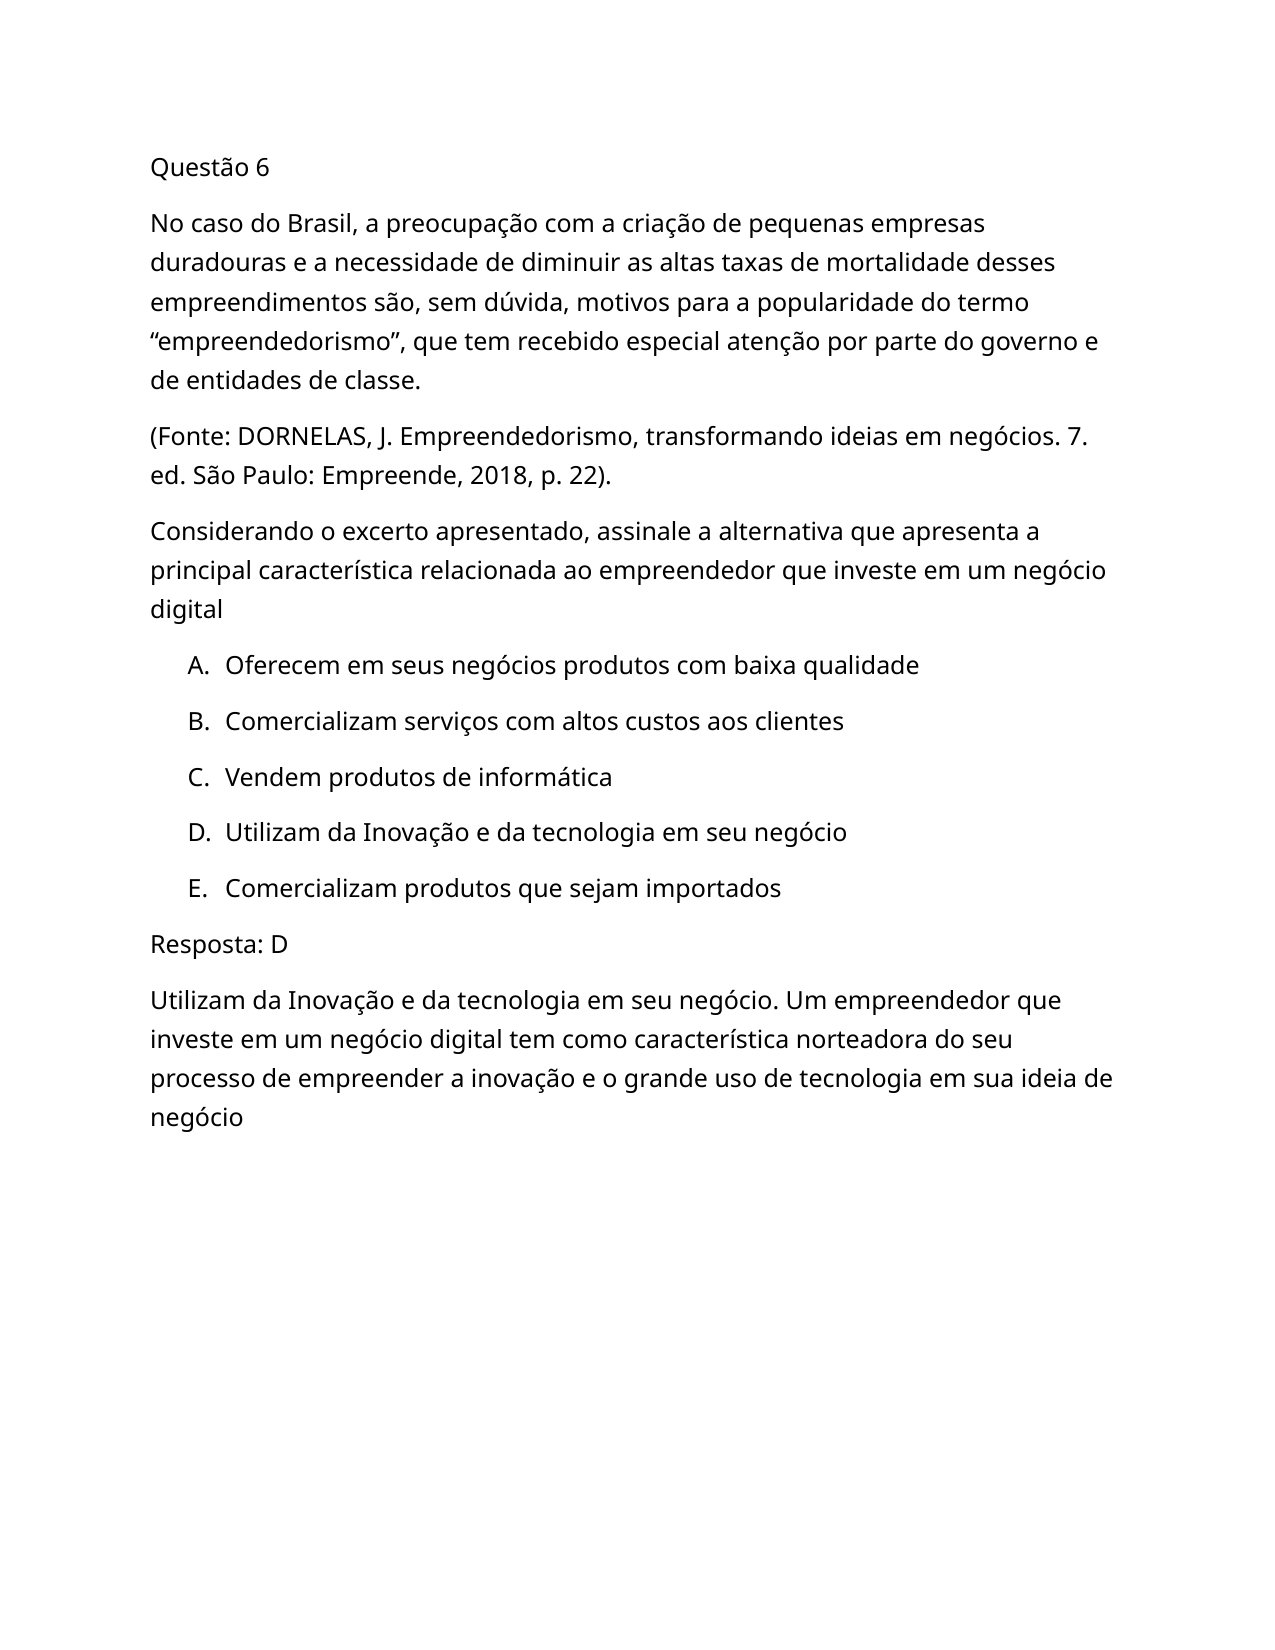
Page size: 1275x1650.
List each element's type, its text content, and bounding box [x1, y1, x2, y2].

text Considerando o excerto apresentado, assinale a alternativa que apresenta a principal característica relacionada ao empreendedor que investe em um negócio digital [150, 513, 1125, 626]
text (Fonte: DORNELAS, J. Empreendedorismo, transformando ideias em negócios. 7. ed. São Paulo: Empreende, 2018, p. 22). [150, 418, 1125, 492]
text Utilizam da Inovação e da tecnologia em seu negócio. Um empreendedor que investe em um negócio digital tem como característica norteadora do seu processo de empreender a inovação e o grande uso de tecnologia em sua ideia de negócio [150, 982, 1125, 1134]
list Comercializam serviços com altos custos aos clientes [187, 703, 1125, 737]
list Utilizam da Inovação e da tecnologia em seu negócio​ [187, 815, 1125, 849]
text Questão 6 [150, 150, 1125, 184]
text No caso do Brasil, a preocupação com a criação de pequenas empresas duradouras e a necessidade de diminuir as altas taxas de mortalidade desses empreendimentos são, sem dúvida, motivos para a popularidade do termo “empreendedorismo”, que tem recebido especial atenção por parte do governo e de entidades de classe. [150, 206, 1125, 397]
list ​Oferecem em seus negócios produtos com baixa qualidade​ [187, 647, 1125, 682]
list ​Comercializam produtos que sejam importados [187, 871, 1125, 905]
text Resposta: D [150, 927, 1125, 961]
list ​Vendem produtos de informática​ [187, 759, 1125, 793]
